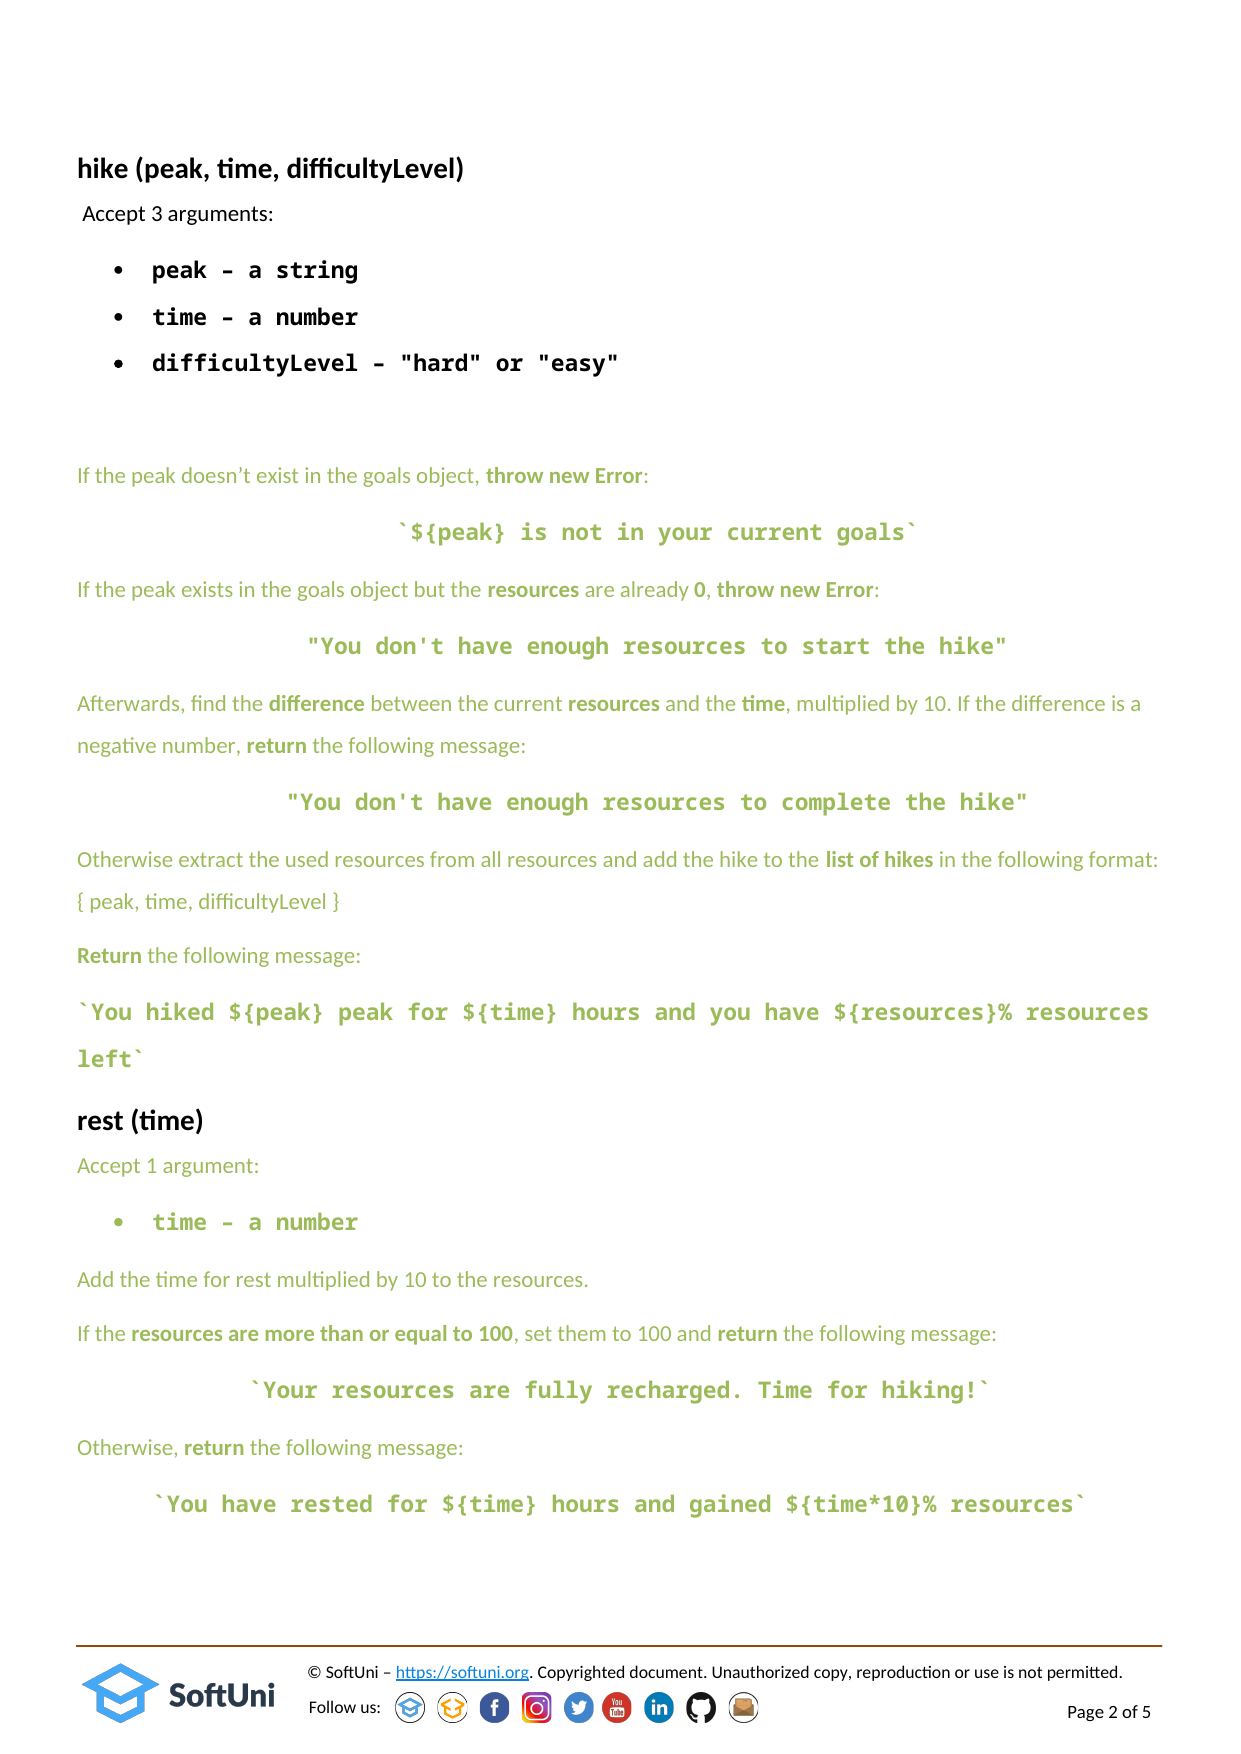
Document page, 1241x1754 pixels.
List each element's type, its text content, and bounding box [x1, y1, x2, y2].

picture [75, 1658, 281, 1729]
list time – a number [114, 1206, 1163, 1237]
picture [658, 1705, 667, 1714]
text If the peak doesn’t exist in the goals object, throw new Error: [77, 461, 1163, 489]
picture [479, 1692, 510, 1723]
list peak – a string [114, 254, 1163, 285]
text If the resources are more than or equal to 100, set them to 100 and return the following message: [77, 1319, 1163, 1348]
picture [644, 1714, 653, 1723]
text `You have rested for ${time} hours and gained ${time*10}% resources` [77, 1488, 1163, 1519]
list difficultyLevel – "hard" or "easy" [114, 347, 1163, 379]
text Accept 1 argument: [77, 1151, 1163, 1179]
text If the peak exists in the goals object but the resources are already 0, throw new Error: [77, 575, 1163, 603]
text Add the time for rest multiplied by 10 to the resources. [77, 1265, 1163, 1293]
text Otherwise extract the used resources from all resources and add the hike to the list of hikes in the following format: { peak, time, difficultyLevel } [77, 845, 1163, 915]
text Afterwards, find the difference between the current resources and the time, multiplied by 10. If the difference is a negative number, return the following message: [77, 689, 1163, 759]
subtitle hike (peak, time, difficultyLevel) [77, 150, 1163, 186]
picture [665, 1714, 674, 1723]
text Accept 3 arguments: [77, 199, 1163, 227]
text `You hiked ${peak} peak for ${time} hours and you have ${resources}% resources left` [77, 996, 1163, 1074]
picture [395, 1692, 425, 1723]
list time – a number [114, 301, 1163, 332]
list `${peak} is not in your current goals` [152, 516, 1163, 547]
picture [686, 1692, 716, 1723]
text "You don't have enough resources to complete the hike" [151, 785, 1163, 817]
picture [564, 1692, 594, 1723]
picture [522, 1692, 552, 1723]
text Otherwise, return the following message: [77, 1433, 1163, 1461]
picture [437, 1692, 468, 1723]
picture [728, 1692, 759, 1723]
text `Your resources are fully recharged. Time for hiking!` [77, 1374, 1163, 1405]
picture [644, 1692, 653, 1701]
text "You don't have enough resources to start the hike" [151, 629, 1163, 661]
subtitle rest (time) [77, 1102, 1163, 1138]
text Return the following message: [77, 941, 1163, 969]
picture [602, 1692, 632, 1723]
picture [665, 1692, 674, 1701]
